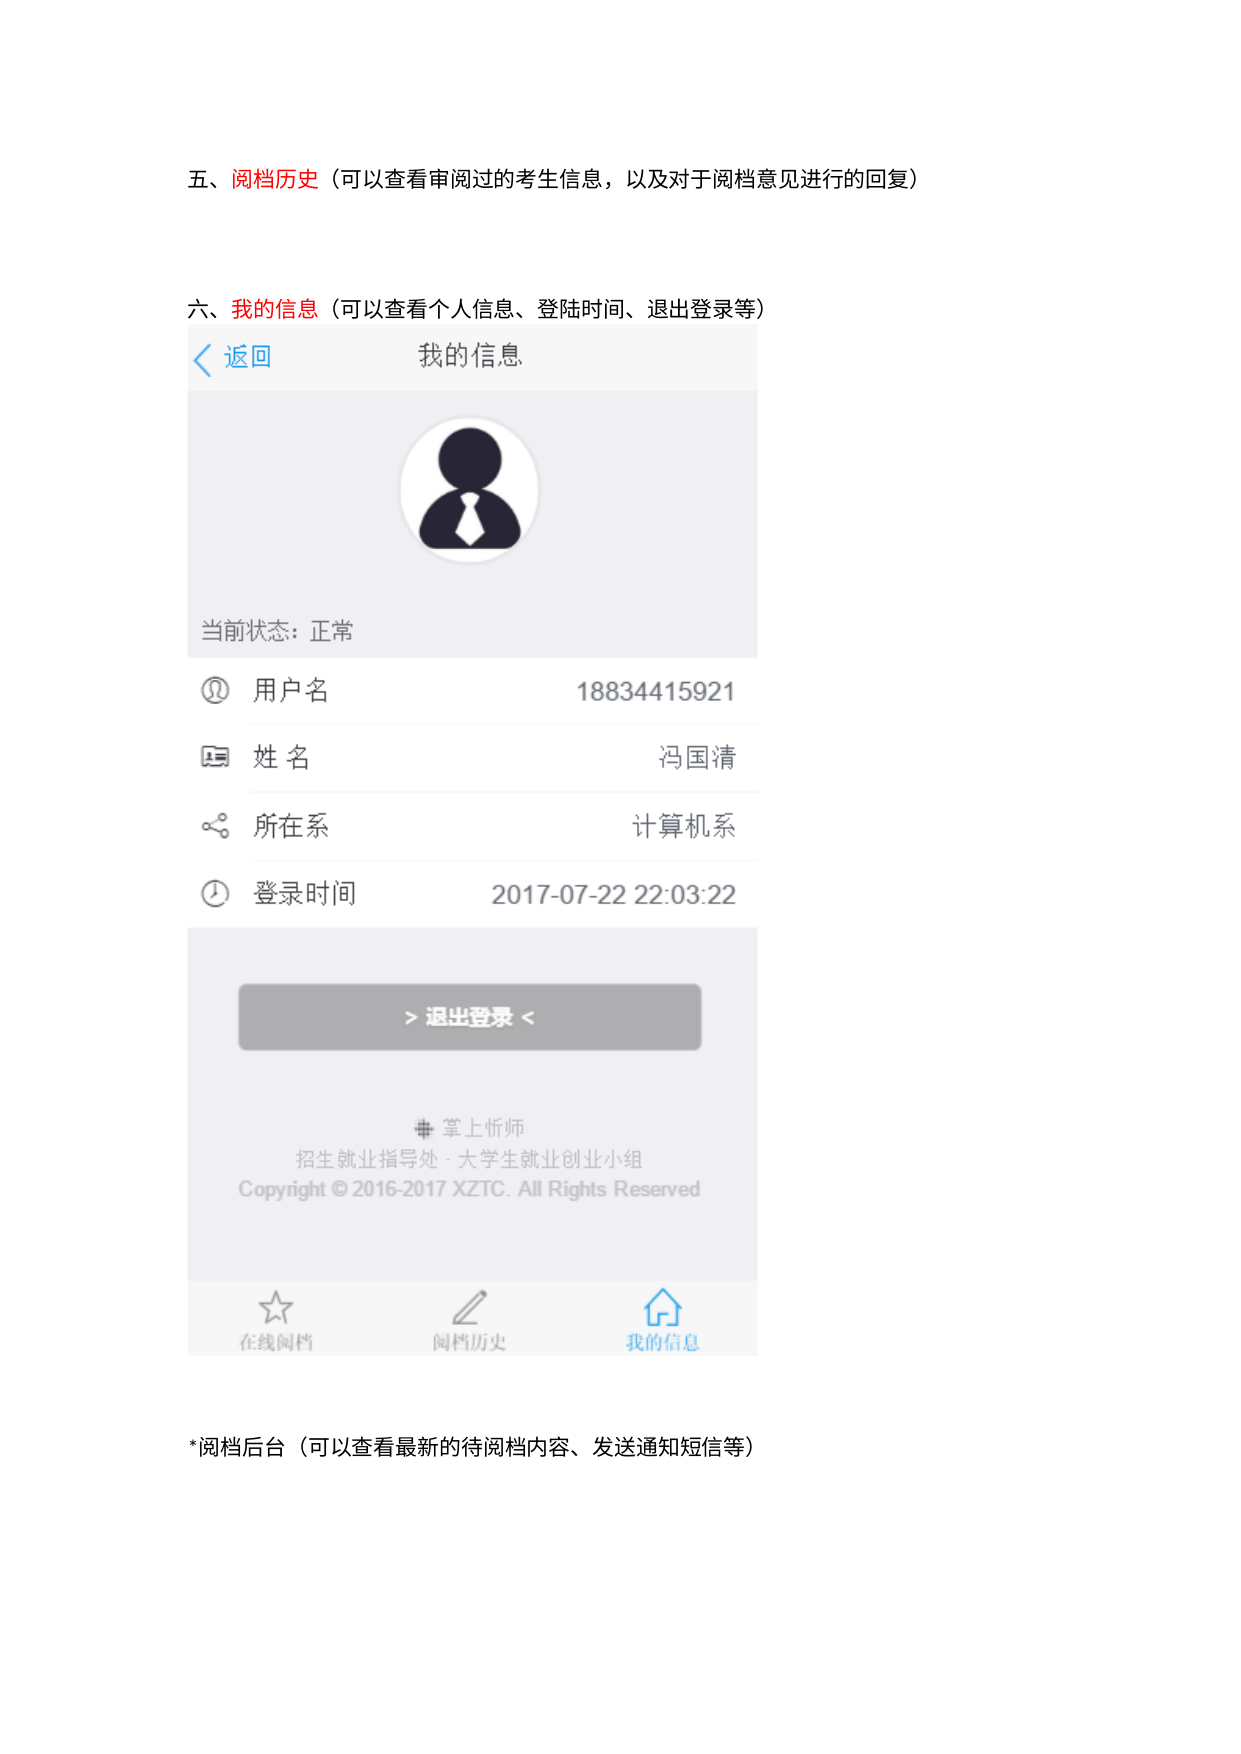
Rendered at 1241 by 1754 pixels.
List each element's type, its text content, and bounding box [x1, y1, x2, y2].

text 六、我的信息（可以查看个人信息、登陆时间、退出登录等） [187, 292, 1053, 324]
text *阅档后台（可以查看最新的待阅档内容、发送通知短信等） [187, 1429, 1053, 1462]
picture [187, 324, 758, 1356]
text 五、阅档历史（可以查看审阅过的考生信息，以及对于阅档意见进行的回复） [187, 162, 1053, 194]
